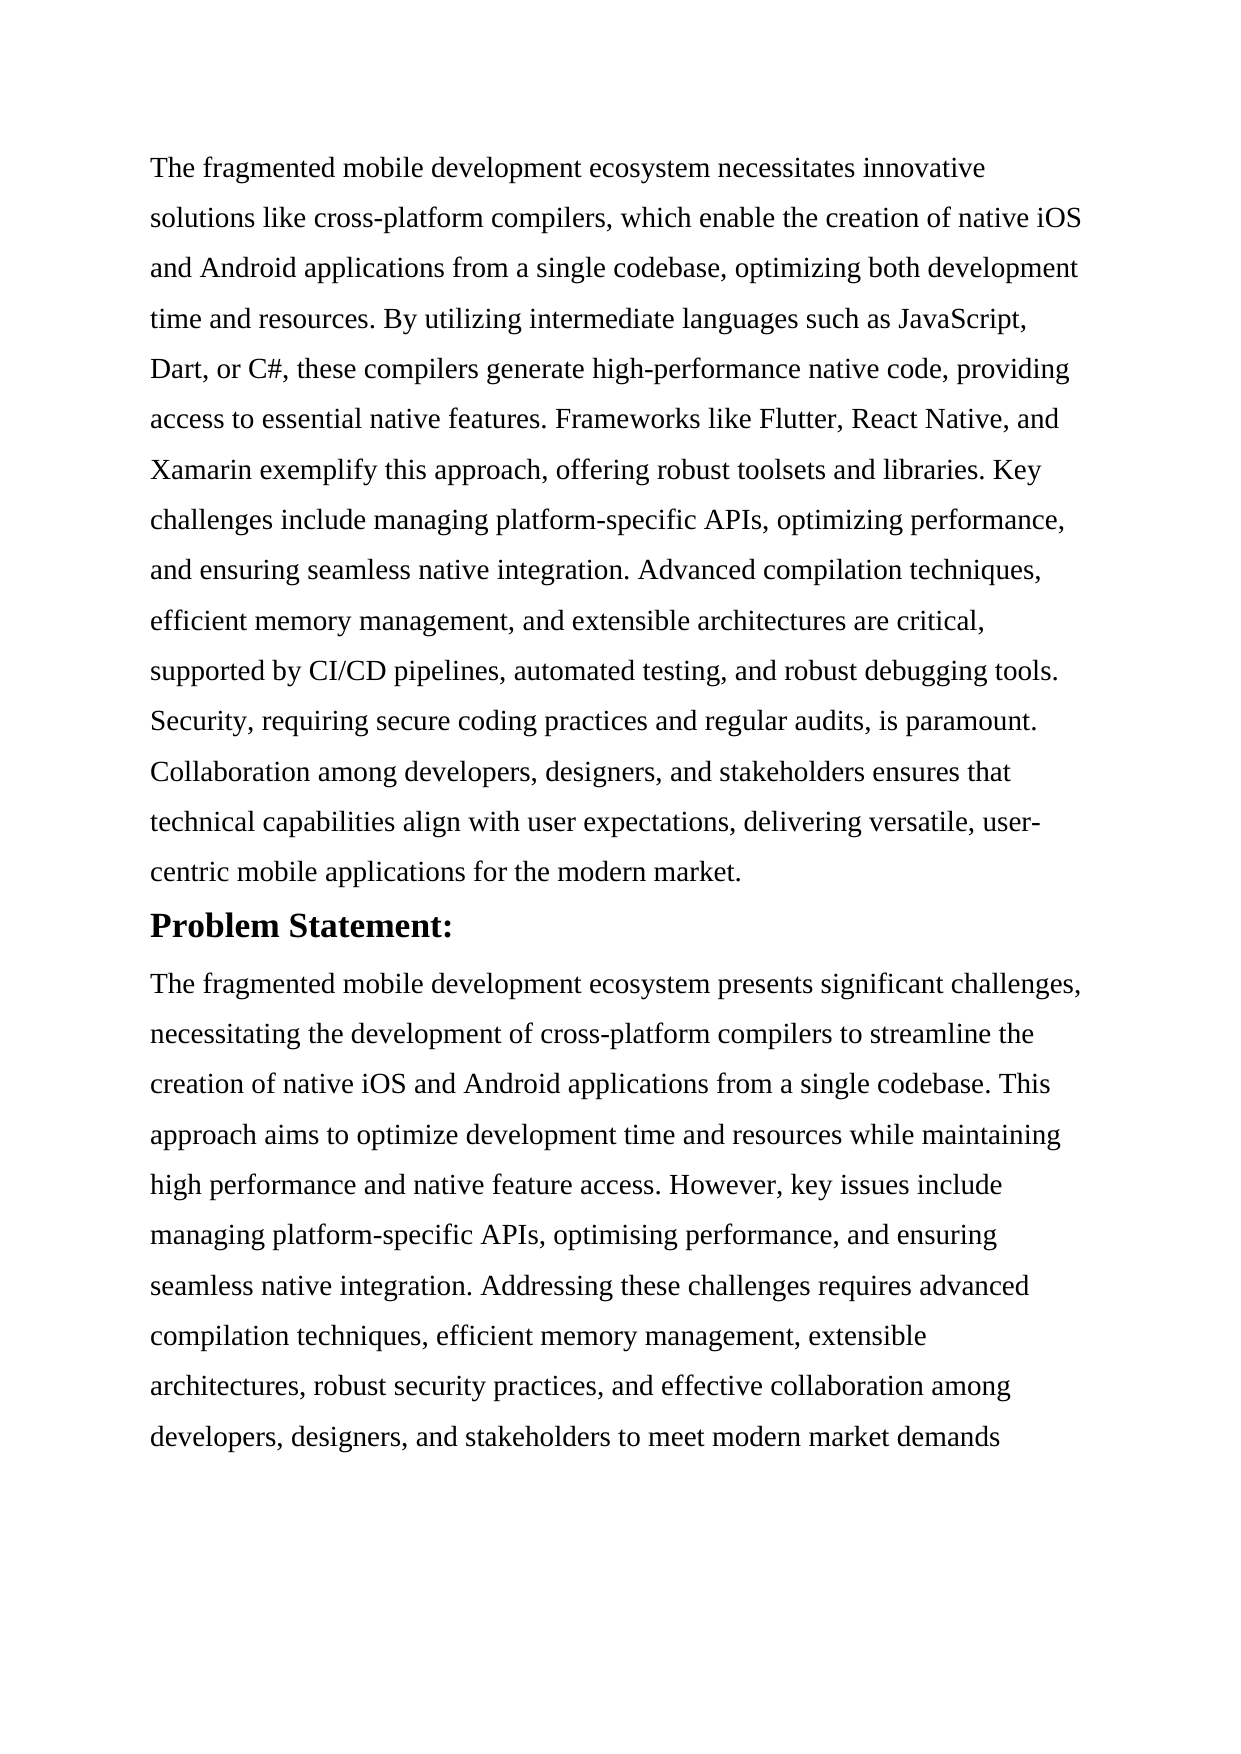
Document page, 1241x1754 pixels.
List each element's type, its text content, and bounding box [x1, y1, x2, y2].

text The fragmented mobile development ecosystem necessitates innovative solutions like cross-platform compilers, which enable the creation of native iOS and Android applications from a single codebase, optimizing both development time and resources. By utilizing intermediate languages such as JavaScript, Dart, or C#, these compilers generate high-performance native code, providing access to essential native features. Frameworks like Flutter, React Native, and Xamarin exemplify this approach, offering robust toolsets and libraries. Key challenges include managing platform-specific APIs, optimizing performance, and ensuring seamless native integration. Advanced compilation techniques, efficient memory management, and extensible architectures are critical, supported by CI/CD pipelines, automated testing, and robust debugging tools. Security, requiring secure coding practices and regular audits, is paramount. Collaboration among developers, designers, and stakeholders ensures that technical capabilities align with user expectations, delivering versatile, user-centric mobile applications for the modern market. [150, 150, 1090, 888]
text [150, 966, 1090, 1452]
text Problem Statement: [150, 905, 1090, 946]
